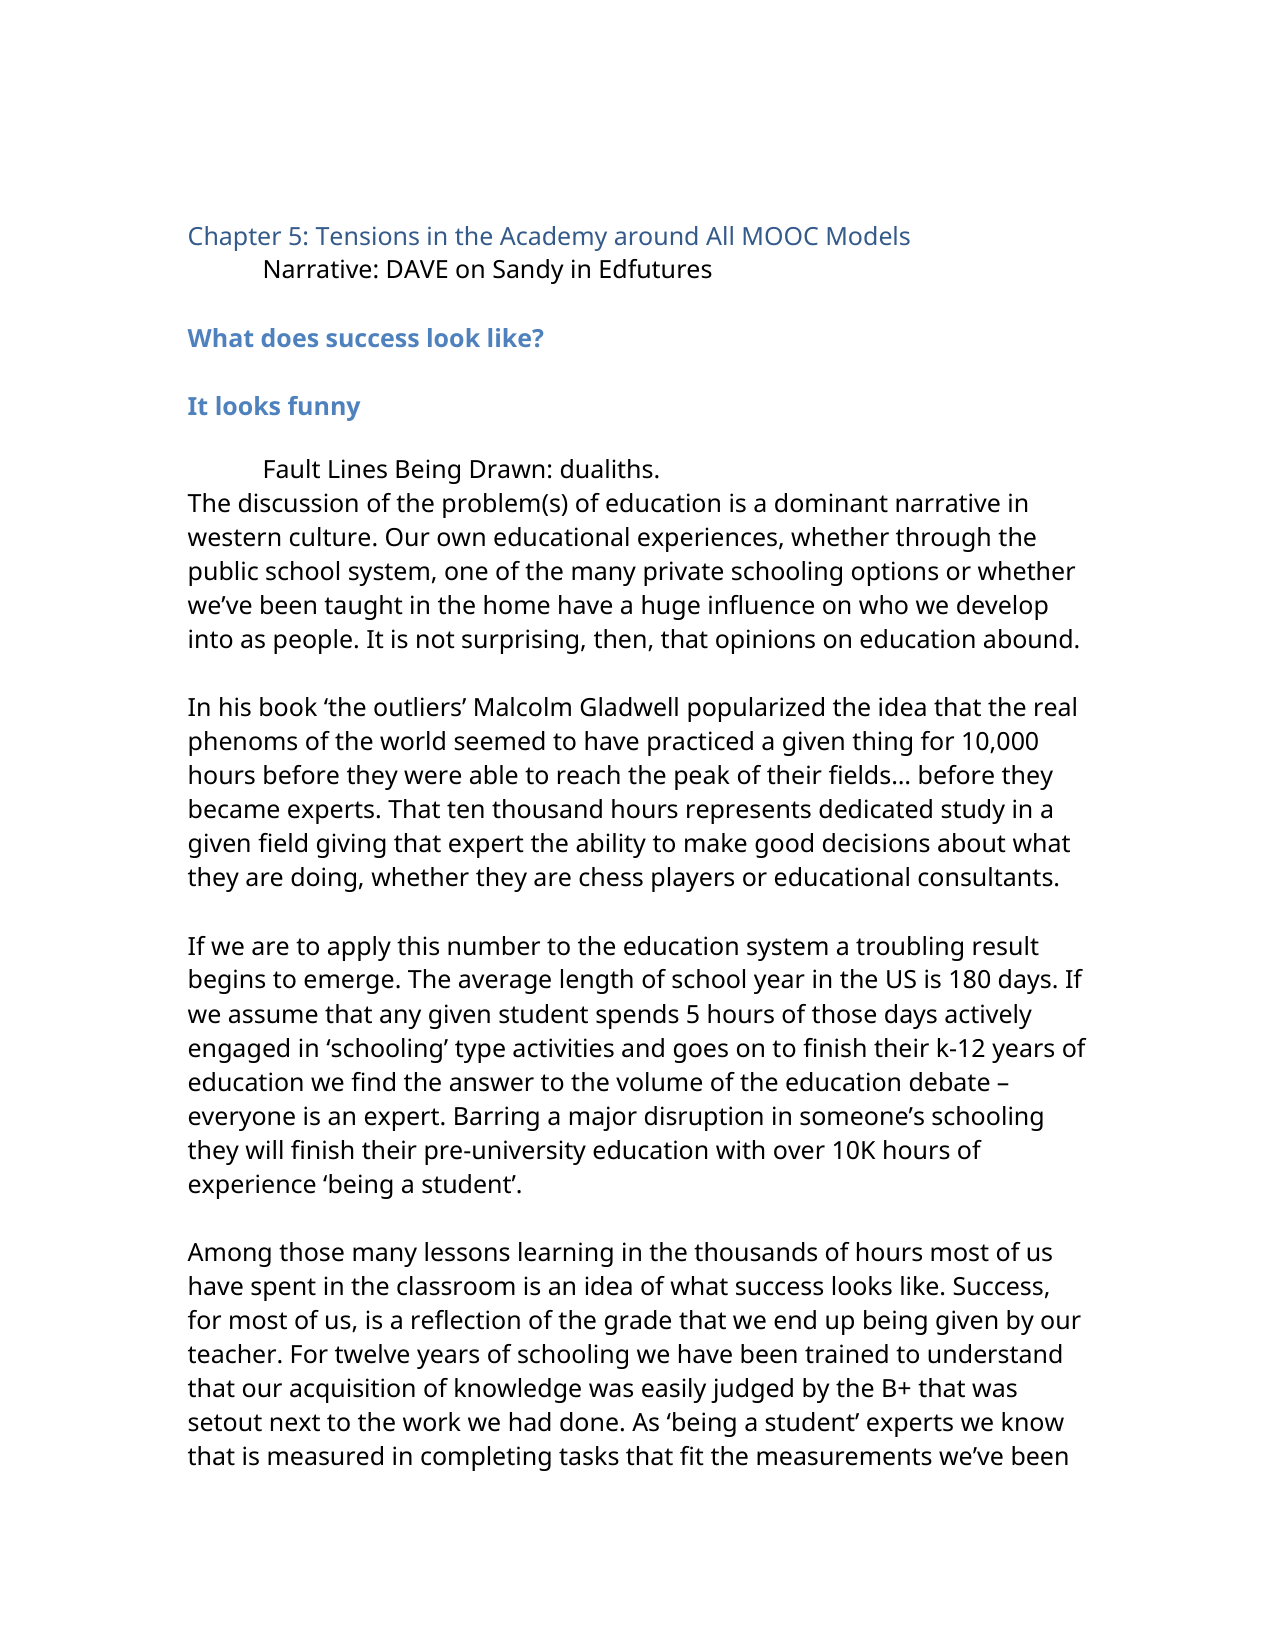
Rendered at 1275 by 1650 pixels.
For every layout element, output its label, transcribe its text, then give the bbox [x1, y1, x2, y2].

text What does success look like? [187, 286, 1087, 354]
text In his book ‘the outliers’ Malcolm Gladwell popularized the idea that the real phenoms of the world seemed to have practiced a given thing for 10,000 hours before they were able to reach the peak of their fields… before they became experts. That ten thousand hours represents dedicated study in a given field giving that expert the ability to make good decisions about what they are doing, whether they are chess players or educational consultants. [187, 690, 1087, 894]
text The discussion of the problem(s) of education is a dominant narrative in western culture. Our own educational experiences, whether through the public school system, one of the many private schooling options or whether we’ve been taught in the home have a huge influence on who we develop into as people. It is not surprising, then, that opinions on education abound. [187, 485, 1087, 656]
text If we are to apply this number to the education system a troubling result begins to emerge. The average length of school year in the US is 180 days. If we assume that any given student spends 5 hours of those days actively engaged in ‘schooling’ type activities and goes on to finish their k-12 years of education we find the answer to the volume of the education debate – everyone is an expert. Barring a major disruption in someone’s schooling they will finish their pre-university education with over 10K hours of experience ‘being a student’. [187, 928, 1087, 1201]
text Chapter 5: Tensions in the Academy around All MOOC Models Narrative: DAVE on Sandy in Edfutures [187, 184, 1087, 286]
text It looks funny [187, 388, 1087, 451]
text Fault Lines Being Drawn: dualiths. [262, 451, 1087, 485]
